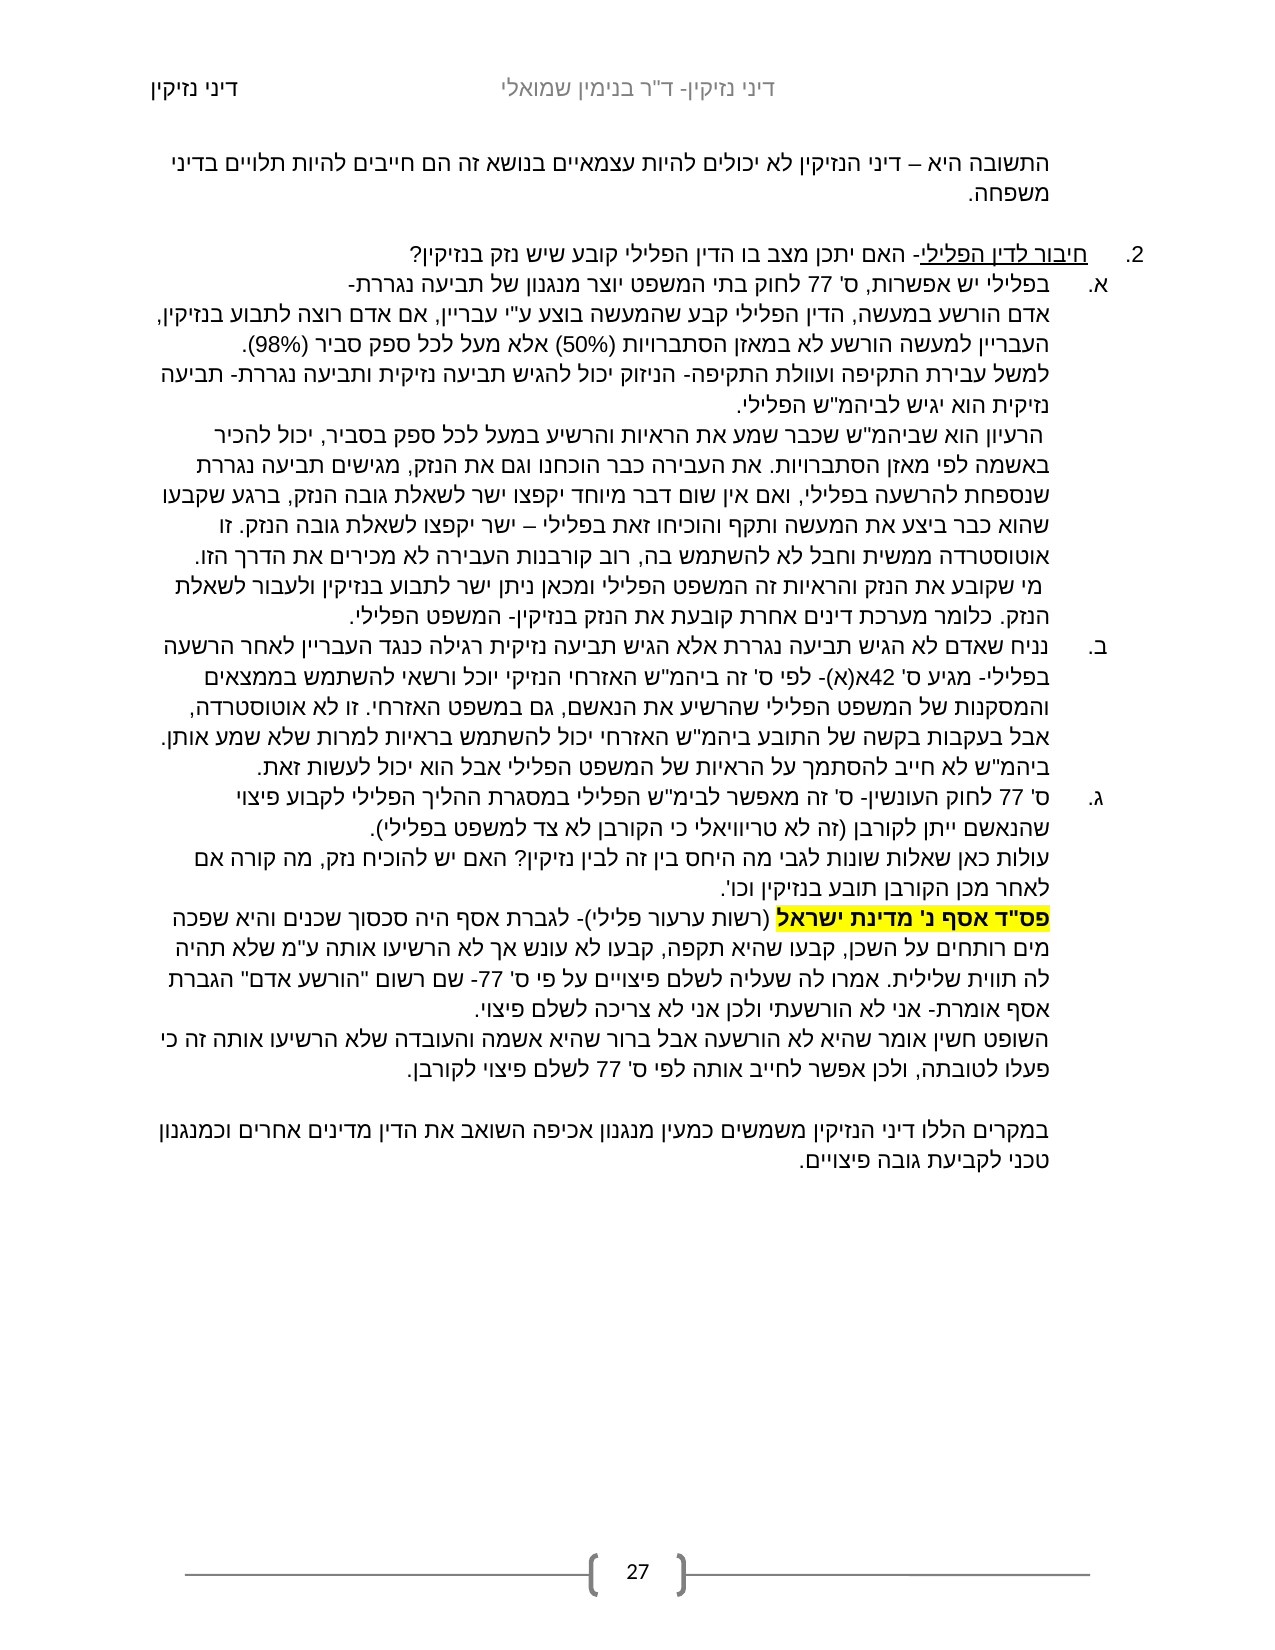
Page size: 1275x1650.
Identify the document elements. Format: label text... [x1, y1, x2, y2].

text למשל עבירת התקיפה ועוולת התקיפה- הניזוק יכול להגיש תביעה נזיקית ותביעה נגררת- תביעה נזיקית הוא יגיש לביהמ"ש הפלילי. [150, 361, 1050, 418]
text פס"ד אסף נ' מדינת ישראל (רשות ערעור פלילי)- לגברת אסף היה סכסוך שכנים והיא שפכה מים רותחים על השכן, קבעו שהיא תקפה, קבעו לא עונש אך לא הרשיעו אותה ע"מ שלא תהיה לה תווית שלילית. אמרו לה שעליה לשלם פיצויים על פי ס' 77- שם רשום "הורשע אדם" הגברת אסף אומרת- אני לא הורשעתי ולכן אני לא צריכה לשלם פיצוי. [150, 905, 1050, 1022]
text אדם הורשע במעשה, הדין הפלילי קבע שהמעשה בוצע ע"י עבריין, אם אדם רוצה לתבוע בנזיקין, העבריין למעשה הורשע לא במאזן הסתברויות (50%) אלא מעל לכל ספק סביר (98%). [150, 301, 1050, 358]
list נניח שאדם לא הגיש תביעה נגררת אלא הגיש תביעה נזיקית רגילה כנגד העבריין לאחר הרשעה בפלילי- מגיע ס' 42א(א)- לפי ס' זה ביהמ"ש האזרחי הנזיקי יוכל ורשאי להשתמש בממצאים והמסקנות של המשפט הפלילי שהרשיע את הנאשם, גם במשפט האזרחי. זו לא אוטוסטרדה, אבל בעקבות בקשה של התובע ביהמ"ש האזרחי יכול להשתמש בראיות למרות שלא שמע אותן. ביהמ"ש לא חייב להסתמך על הראיות של המשפט הפלילי אבל הוא יכול לעשות זאת. [150, 633, 1087, 781]
text הרעיון הוא שביהמ"ש שכבר שמע את הראיות והרשיע במעל לכל ספק בסביר, יכול להכיר באשמה לפי מאזן הסתברויות. את העבירה כבר הוכחנו וגם את הנזק, מגישים תביעה נגררת שנספחת להרשעה בפלילי, ואם אין שום דבר מיוחד יקפצו ישר לשאלת גובה הנזק, ברגע שקבעו שהוא כבר ביצע את המעשה ותקף והוכיחו זאת בפלילי – ישר יקפצו לשאלת גובה הנזק. זו אוטוסטרדה ממשית וחבל לא להשתמש בה, רוב קורבנות העבירה לא מכירים את הדרך הזו. [150, 422, 1050, 569]
text התשובה היא – דיני הנזיקין לא יכולים להיות עצמאיים בנושא זה הם חייבים להיות תלויים בדיני משפחה. [150, 150, 1050, 207]
text מי שקובע את הנזק והראיות זה המשפט הפלילי ומכאן ניתן ישר לתבוע בנזיקין ולעבור לשאלת הנזק. כלומר מערכת דינים אחרת קובעת את הנזק בנזיקין- המשפט הפלילי. [150, 573, 1050, 629]
list בפלילי יש אפשרות, ס' 77 לחוק בתי המשפט יוצר מנגנון של תביעה נגררת- [150, 271, 1087, 297]
text במקרים הללו דיני הנזיקין משמשים כמעין מנגנון אכיפה השואב את הדין מדינים אחרים וכמנגנון טכני לקביעת גובה פיצויים. [150, 1117, 1050, 1173]
list ס' 77 לחוק העונשין- ס' זה מאפשר לבימ"ש הפלילי במסגרת ההליך הפלילי לקבוע פיצוי שהנאשם ייתן לקורבן (זה לא טריוויאלי כי הקורבן לא צד למשפט בפלילי). [150, 784, 1087, 841]
list חיבור לדין הפלילי- האם יתכן מצב בו הדין הפלילי קובע שיש נזק בנזיקין? [150, 241, 1125, 267]
text השופט חשין אומר שהיא לא הורשעה אבל ברור שהיא אשמה והעובדה שלא הרשיעו אותה זה כי פעלו לטובתה, ולכן אפשר לחייב אותה לפי ס' 77 לשלם פיצוי לקורבן. [150, 1026, 1050, 1083]
text עולות כאן שאלות שונות לגבי מה היחס בין זה לבין נזיקין? האם יש להוכיח נזק, מה קורה אם לאחר מכן הקורבן תובע בנזיקין וכו'. [150, 845, 1050, 901]
